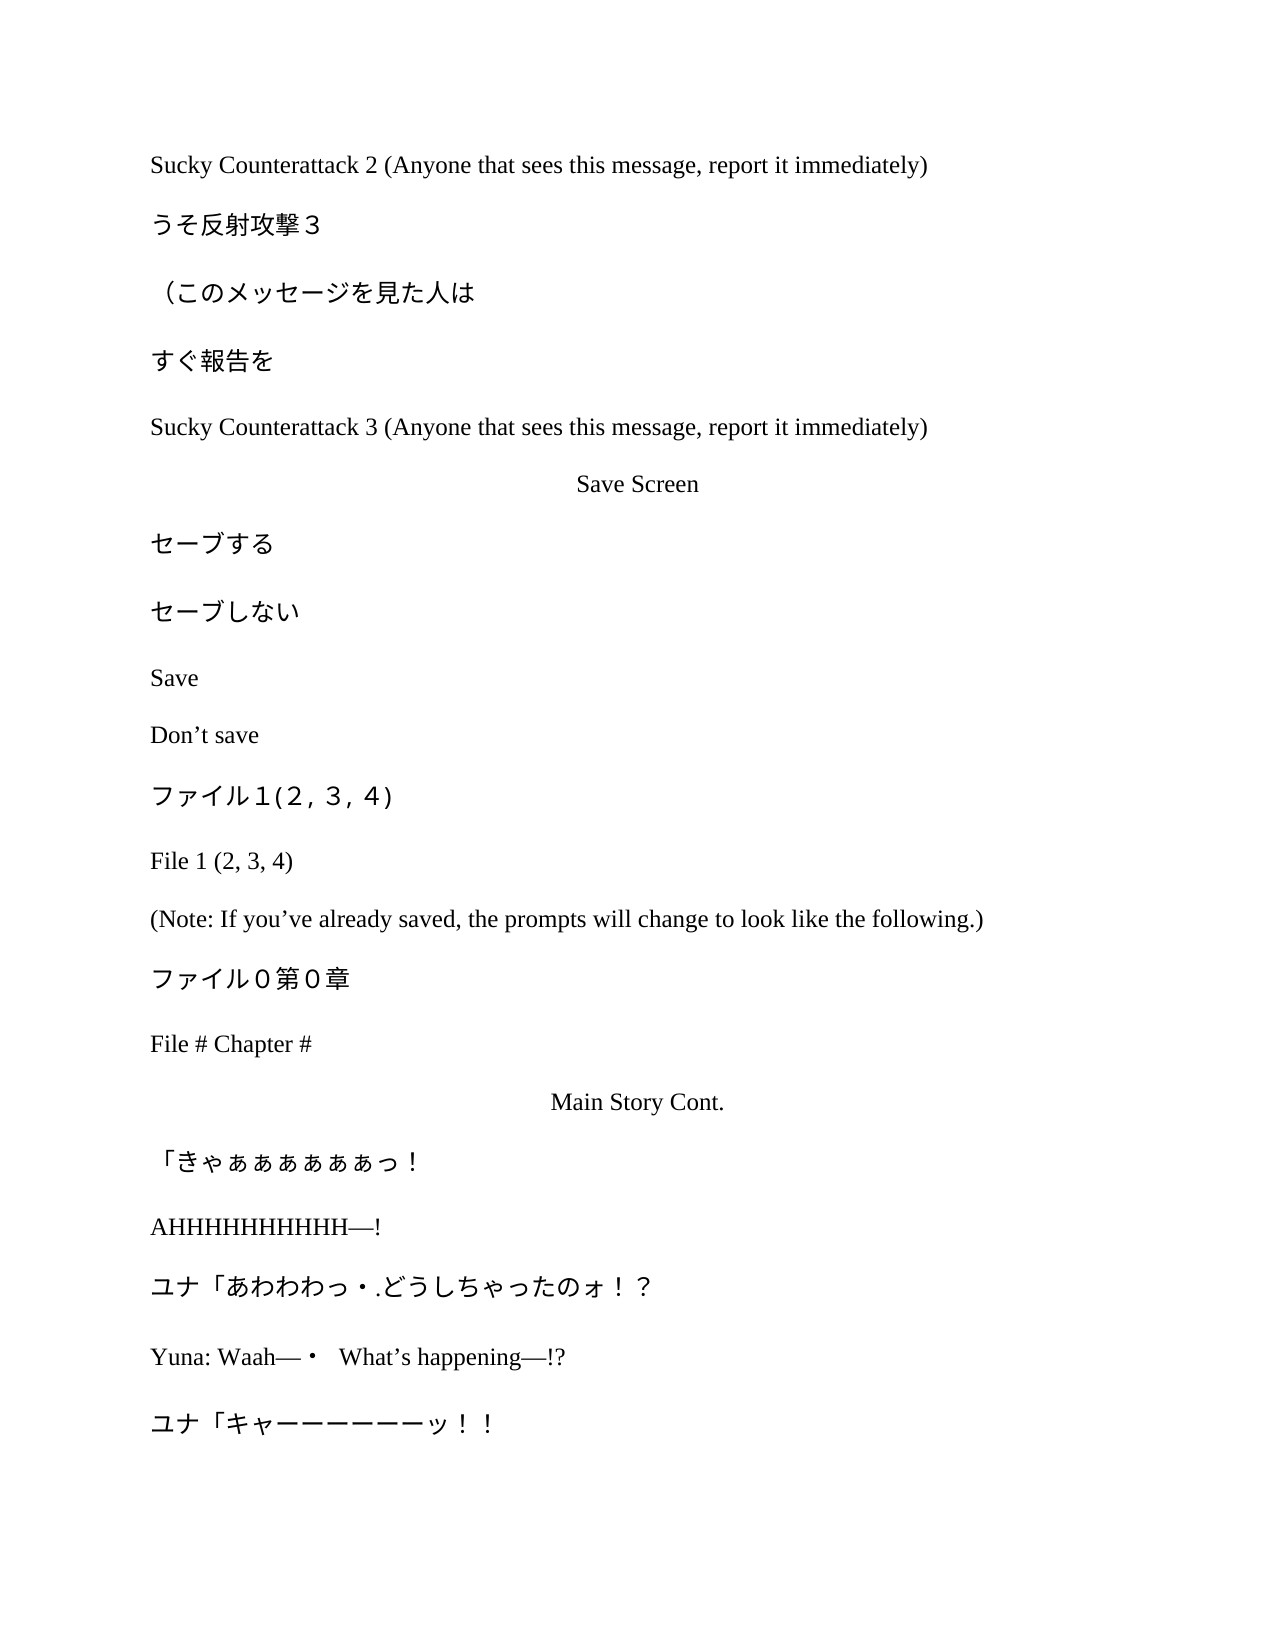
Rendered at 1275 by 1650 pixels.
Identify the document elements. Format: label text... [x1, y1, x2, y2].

text Sucky Counterattack 3 (Anyone that sees this message, report it immediately) [150, 412, 1125, 441]
text Yuna: Waah―・ What’s happening―!? [150, 1338, 1125, 1372]
text Save [150, 663, 1125, 692]
text File 1 (2, 3, 4) [150, 846, 1125, 875]
text (Note: If you’ve already saved, the prompts will change to look like the following.) [150, 904, 1125, 932]
text Don’t save [150, 721, 1125, 749]
text （このメッセージを見た人は [150, 276, 1125, 310]
text 「きゃぁぁぁぁぁぁっ！ [150, 1144, 1125, 1178]
text File # Chapter # [150, 1029, 1125, 1058]
text Main Story Cont. [150, 1087, 1125, 1116]
text セーブしない [150, 595, 1125, 629]
text ユナ「あわわわっ・.どうしちゃったのォ！？ [150, 1270, 1125, 1304]
text Save Screen [150, 469, 1125, 498]
text ファイル１(２, ３, ４) [150, 778, 1125, 812]
text うそ反射攻撃３ [150, 207, 1125, 242]
text すぐ報告を [150, 344, 1125, 378]
text ファイル０第０章 [150, 961, 1125, 995]
text AHHHHHHHHHH―! [150, 1212, 1125, 1241]
text ユナ「キャーーーーーーッ！！ [150, 1406, 1125, 1440]
text セーブする [150, 527, 1125, 561]
text Sucky Counterattack 2 (Anyone that sees this message, report it immediately) [150, 150, 1125, 179]
